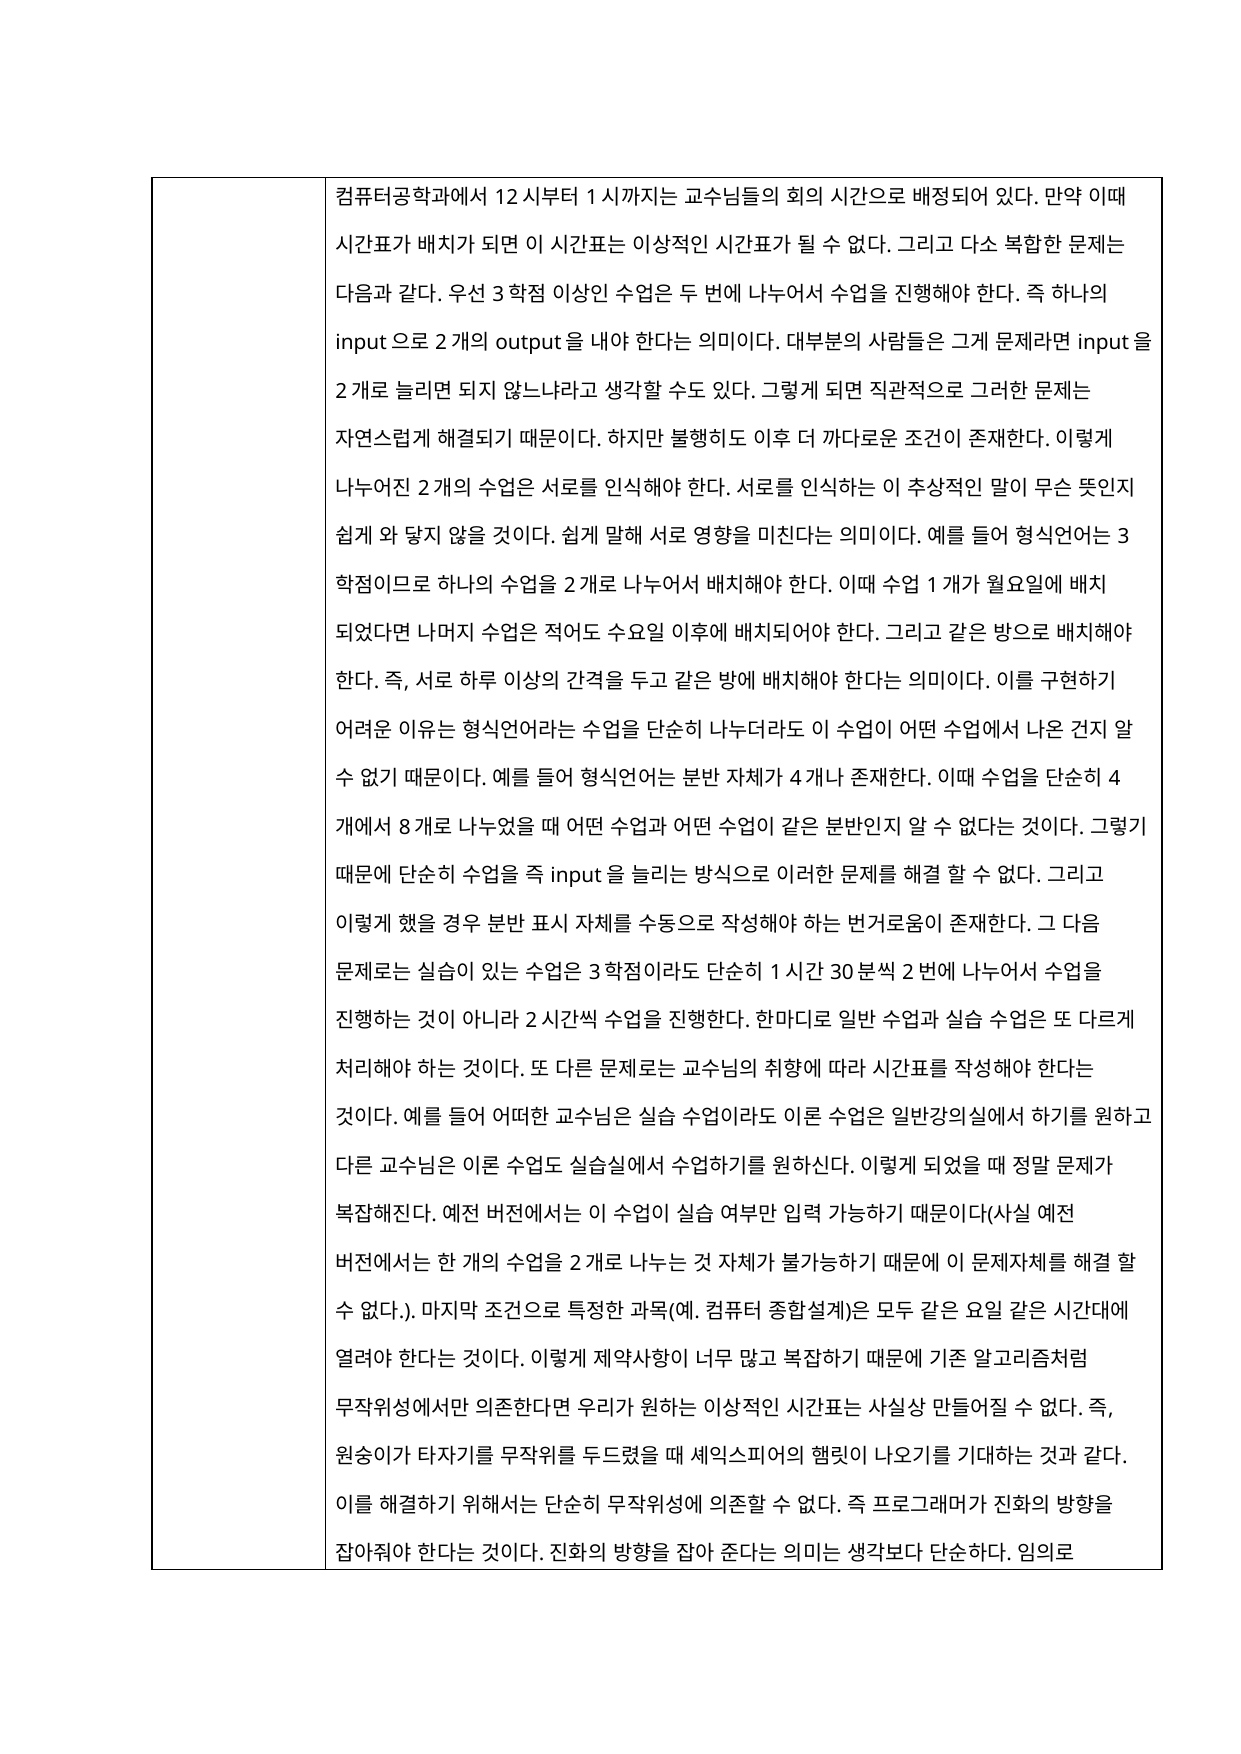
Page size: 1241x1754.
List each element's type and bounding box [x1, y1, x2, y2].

table_cell [326, 178, 1161, 1569]
